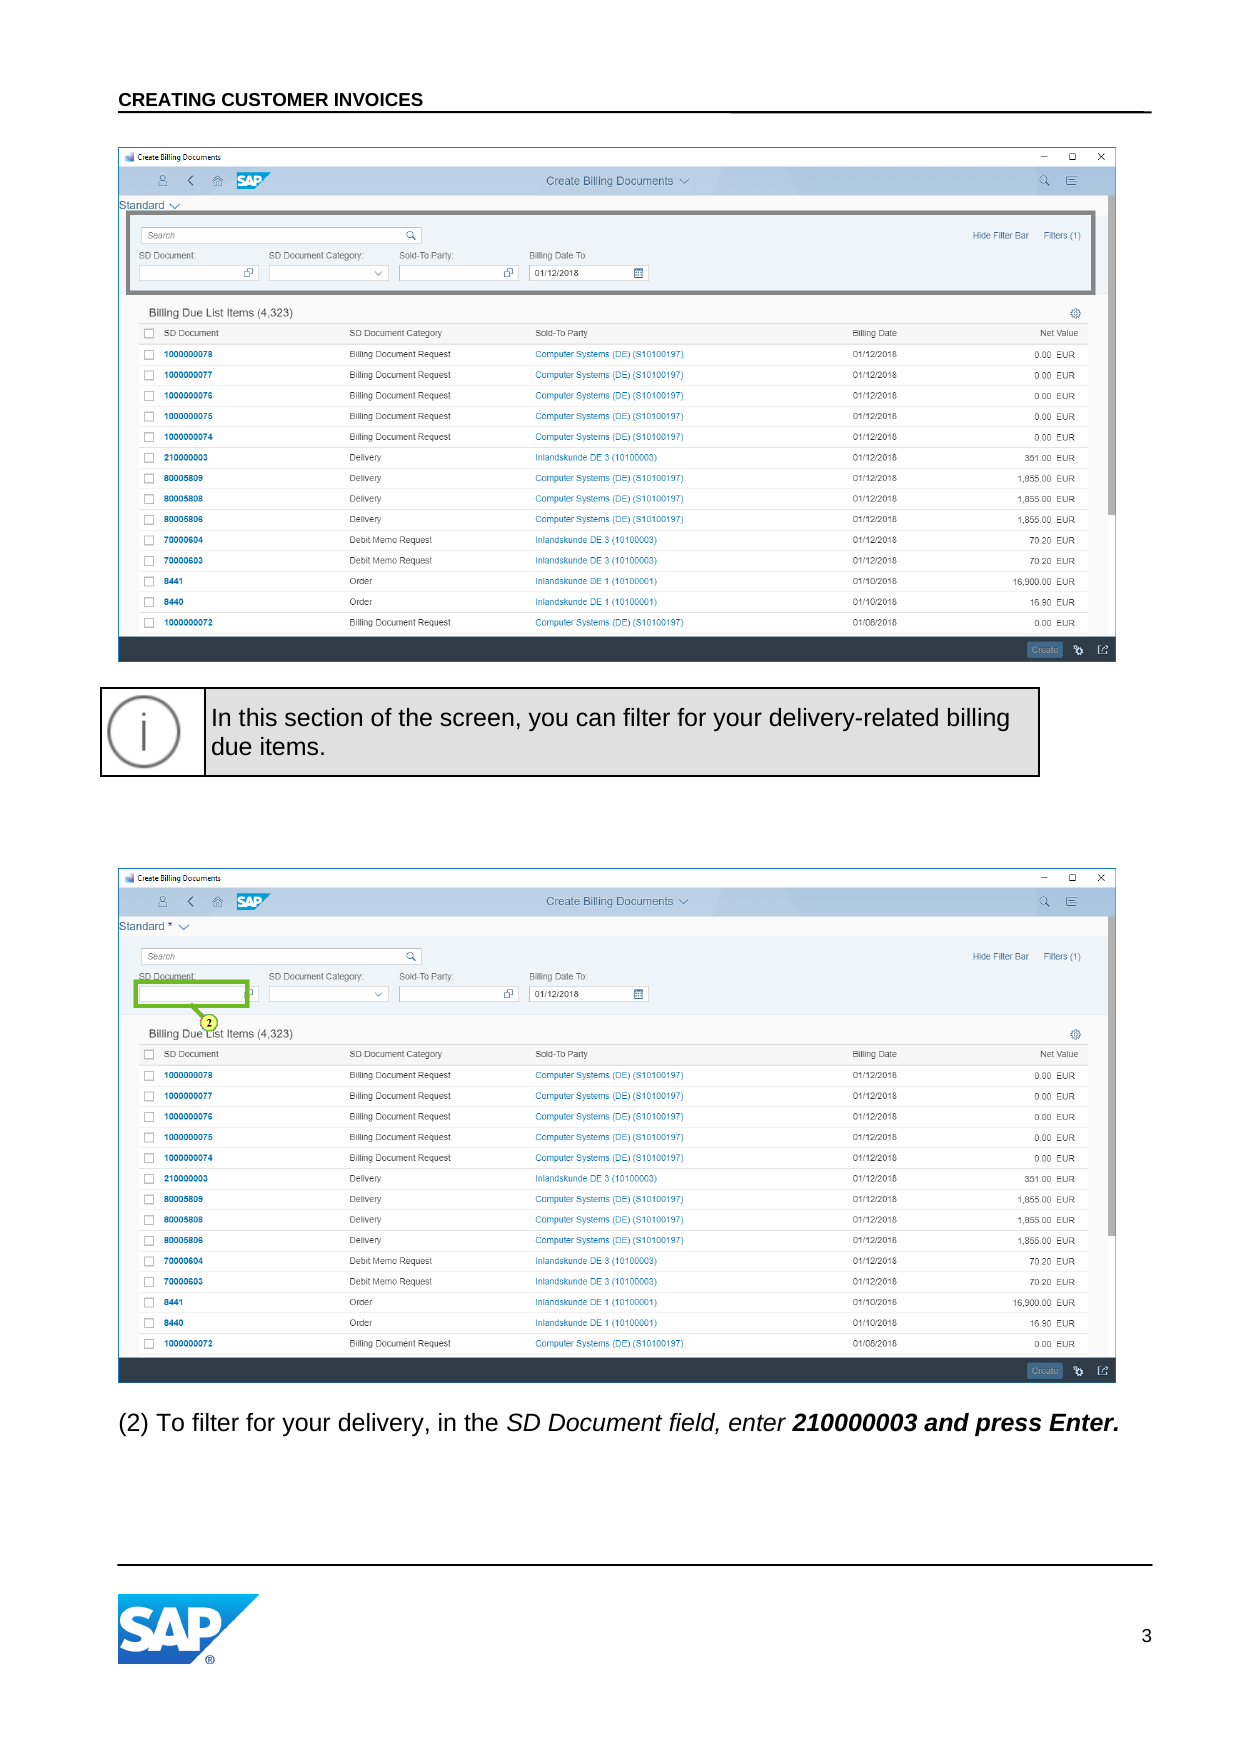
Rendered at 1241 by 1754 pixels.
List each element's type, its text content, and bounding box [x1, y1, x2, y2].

table_header [102, 689, 204, 775]
picture [118, 1597, 259, 1664]
picture [118, 868, 1116, 1383]
table_header In this section of the screen, you can filter for your delivery-related billing due items. [206, 689, 1038, 775]
picture [118, 147, 1116, 662]
text (2) To filter for your delivery, in the SD Document field, enter 210000003 and press Enter. [118, 1408, 1122, 1436]
picture [106, 694, 198, 770]
